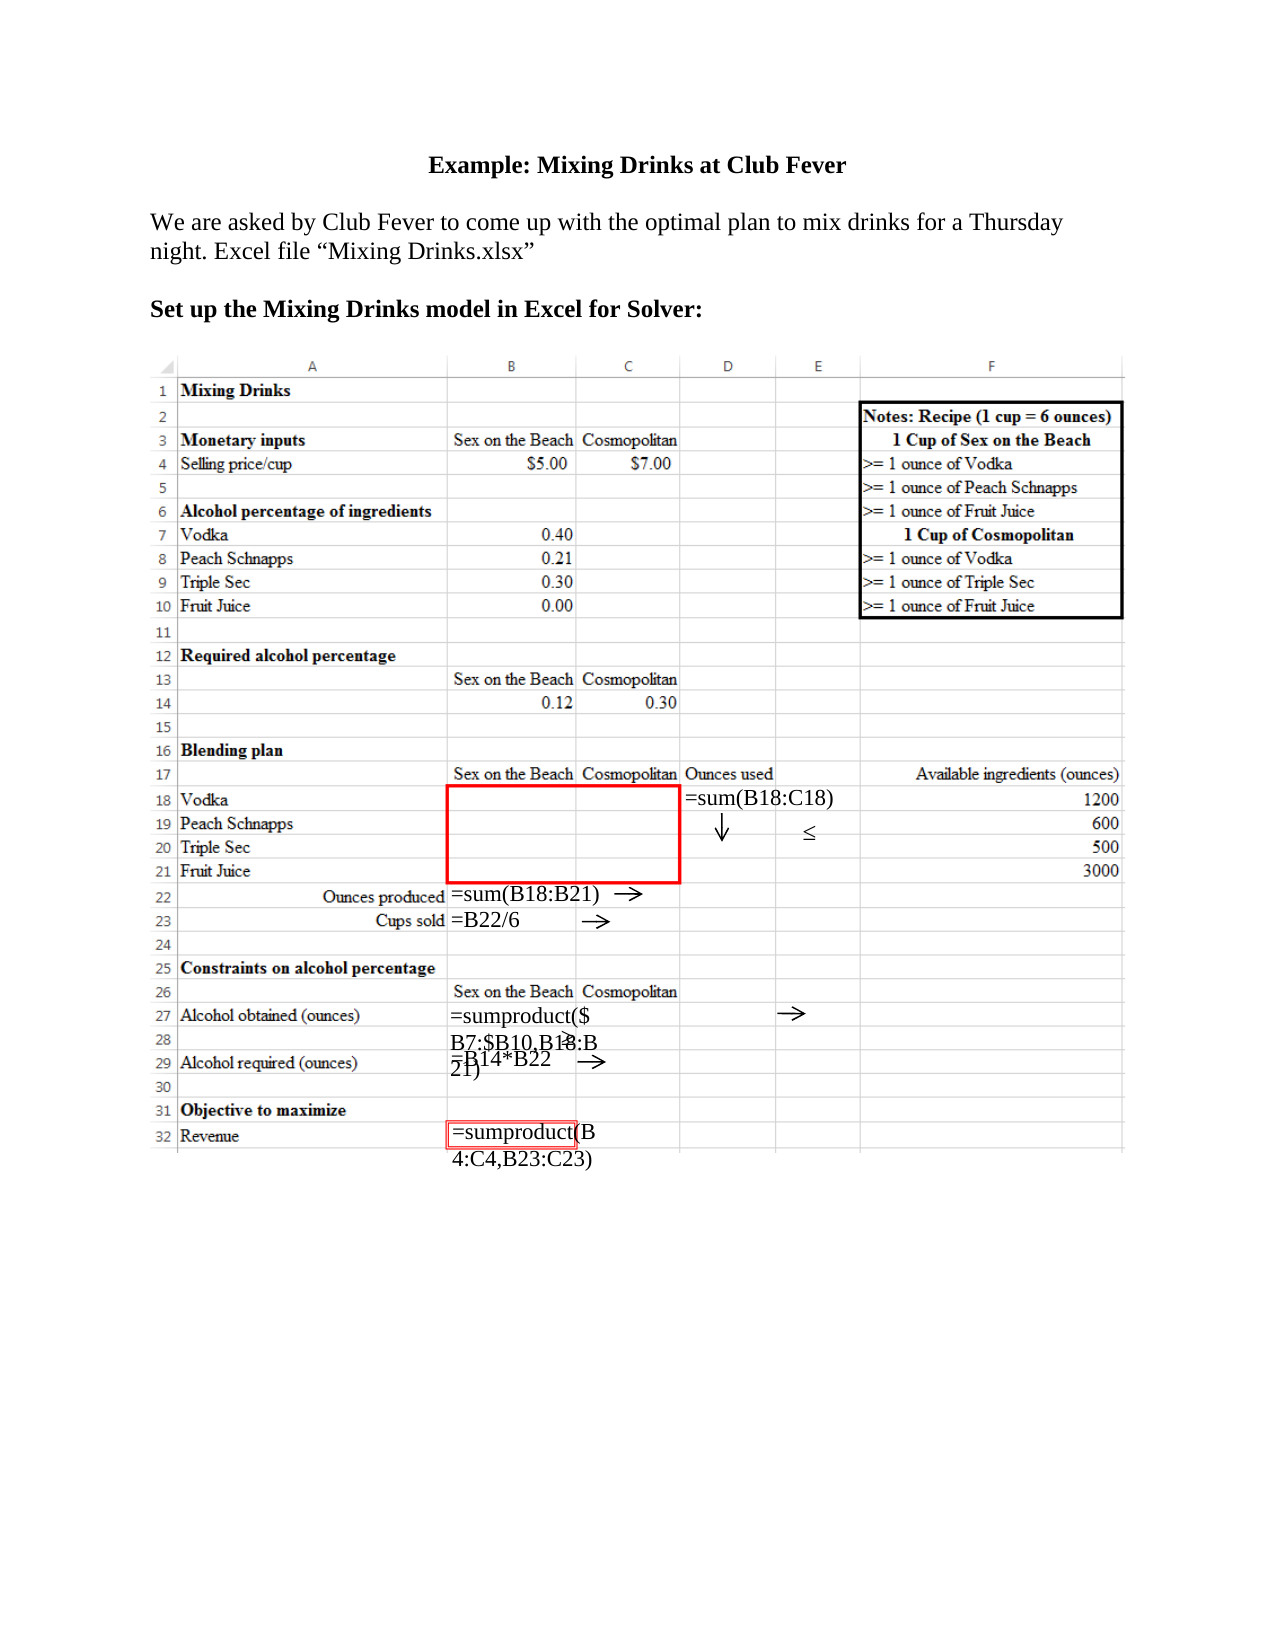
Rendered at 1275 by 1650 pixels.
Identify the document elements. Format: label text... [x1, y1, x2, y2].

text Set up the Mixing Drinks model in Excel for Solver: [150, 294, 1125, 322]
text We are asked by Club Fever to come up with the optimal plan to mix drinks for a Thursday night. Excel file “Mixing Drinks.xlsx” [150, 207, 1125, 265]
picture [150, 351, 1125, 1153]
text Example: Mixing Drinks at Club Fever [150, 150, 1125, 179]
